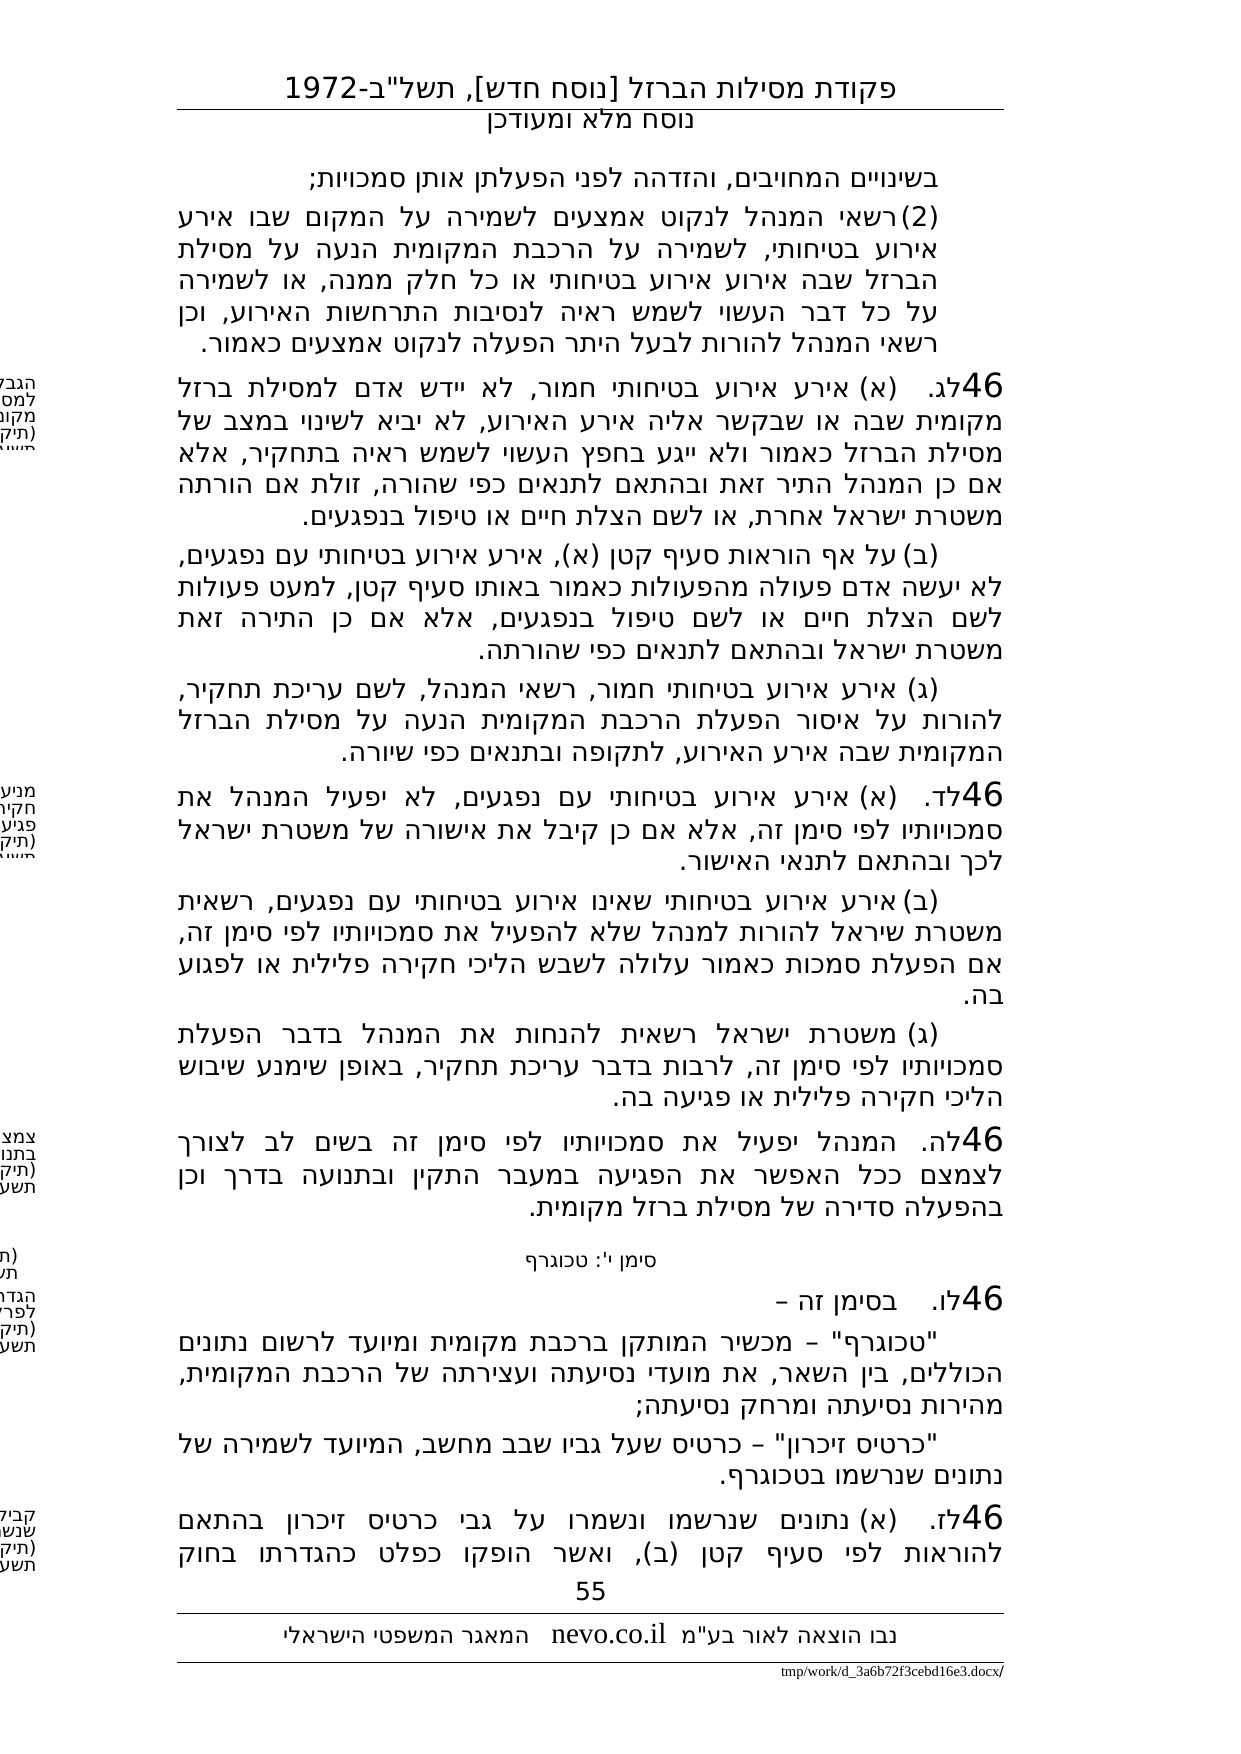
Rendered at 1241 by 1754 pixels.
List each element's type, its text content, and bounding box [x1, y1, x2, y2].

text "טכוגרף" – מכשיר המותקן ברכבת מקומית ומיועד לרשום נתונים הכוללים, בין השאר, את מועדי נסיעתה ועצירתה של הרכבת המקומית, מהירות נסיעתה ומרחק נסיעתה; [177, 1326, 1004, 1421]
text (2) רשאי המנהל לנקוט אמצעים לשמירה על המקום שבו אירע אירוע בטיחותי, לשמירה על הרכבת המקומית הנעה על מסילת הברזל שבה אירוע אירוע בטיחותי או כל חלק ממנה, או לשמירה על כל דבר העשוי לשמש ראיה לנסיבות התרחשות האירוע, וכן רשאי המנהל להורות לבעל היתר הפעלה לנקוט אמצעים כאמור. [177, 201, 939, 359]
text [177, 1499, 1004, 1569]
text (ב) אירע אירוע בטיחותי שאינו אירוע בטיחותי עם נפגעים, רשאית משטרת שיראל להורות למנהל שלא להפעיל את סמכויותיו לפי סימן זה, אם הפעלת סמכות כאמור עלולה לשבש הליכי חקירה פלילית או לפגוע בה. [177, 885, 1004, 1011]
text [177, 162, 939, 194]
text (ג) אירע אירוע בטיחותי חמור, רשאי המנהל, לשם עריכת תחקיר, להורות על איסור הפעלת הרכבת המקומית הנעה על מסילת הברזל המקומית שבה אירע האירוע, לתקופה ובתנאים כפי שיורה. [177, 673, 1004, 768]
text 46לו. בסימן זה – [177, 1279, 1004, 1318]
text 46לג. (א) אירע אירוע בטיחותי חמור, לא יידש אדם למסילת ברזל מקומית שבה או שבקשר אליה אירע האירוע, לא יביא לשינוי במצב של מסילת הברזל כאמור ולא ייגע בחפץ העשוי לשמש ראיה בתחקיר, אלא אם כן המנהל התיר זאת ובהתאם לתנאים כפי שהורה, זולת אם הורתה משטרת ישראל אחרת, או לשם הצלת חיים או טיפול בנפגעים. [177, 367, 1004, 532]
text 46לה. המנהל יפעיל את סמכויותיו לפי סימן זה בשים לב לצורך לצמצם ככל האפשר את הפגיעה במעבר התקין ובתנועה בדרך וכן בהפעלה סדירה של מסילת ברזל מקומית. [177, 1121, 1004, 1223]
text 46לד. (א) אירע אירוע בטיחותי עם נפגעים, לא יפעיל המנהל את סמכויותיו לפי סימן זה, אלא אם כן קיבל את אישורה של משטרת ישראל לכך ובהתאם לתנאי האישור. [177, 775, 1004, 877]
text סימן י': טכוגרף [177, 1248, 1004, 1272]
text (ב) על אף הוראות סעיף קטן (א), אירע אירוע בטיחותי עם נפגעים, לא יעשה אדם פעולה מהפעולות כאמור באותו סעיף קטן, למעט פעולות לשם הצלת חיים או לשם טיפול בנפגעים, אלא אם כן התירה זאת משטרת ישראל ובהתאם לתנאים כפי שהורתה. [177, 539, 1004, 666]
text "כרטיס זיכרון" – כרטיס שעל גביו שבב מחשב, המיועד לשמירה של נתונים שנרשמו בטכוגרף. [177, 1428, 1004, 1491]
text (ג) משטרת ישראל רשאית להנחות את המנהל בדבר הפעלת סמכויותיו לפי סימן זה, לרבות בדבר עריכת תחקיר, באופן שימנע שיבוש הליכי חקירה פלילית או פגיעה בה. [177, 1018, 1004, 1113]
